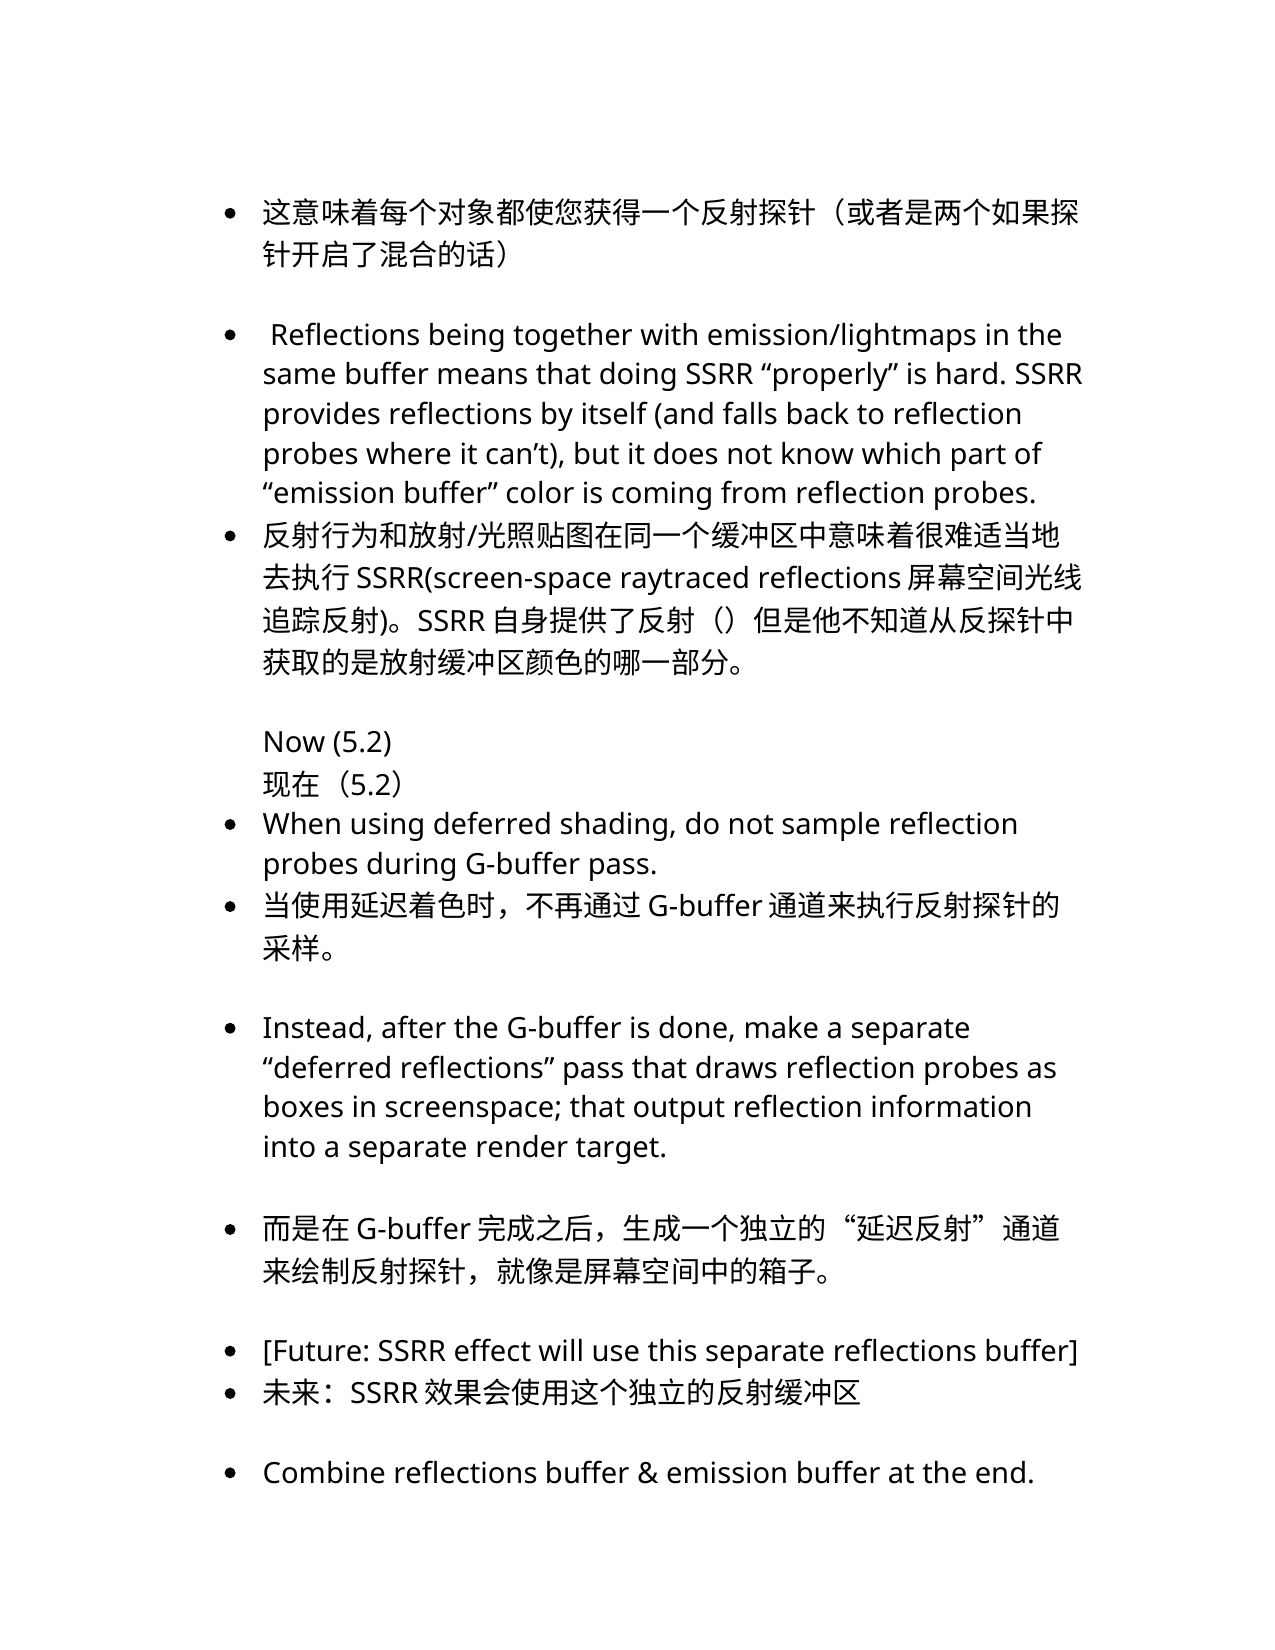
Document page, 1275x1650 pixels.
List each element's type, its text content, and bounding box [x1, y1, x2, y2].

list Now (5.2) [262, 722, 1087, 761]
list 未来：SSRR效果会使用这个独立的反射缓冲区 [225, 1370, 1087, 1412]
list Reflections being together with emission/lightmaps in the same buffer means that doing SSRR “properly” is hard. SSRR provides reflections by itself (and falls back to reflection probes where it can’t), but it does not know which part of “emission buffer” color is coming from reflection probes. [225, 314, 1087, 512]
list 这意味着每个对象都使您获得一个反射探针（或者是两个如果探针开启了混合的话） [225, 190, 1087, 274]
list When using deferred shading, do not sample reflection probes during G-buffer pass. [225, 804, 1087, 883]
list 现在（5.2） [262, 761, 1087, 804]
list 当使用延迟着色时，不再通过G-buffer通道来执行反射探针的采样。 [225, 883, 1087, 968]
list [Future: SSRR effect will use this separate reflections buffer] [225, 1330, 1087, 1370]
list 反射行为和放射/光照贴图在同一个缓冲区中意味着很难适当地去执行SSRR(screen-space raytraced reflections屏幕空间光线追踪反射)。SSRR自身提供了反射（）但是他不知道从反探针中获取的是放射缓冲区颜色的哪一部分。 [225, 512, 1087, 682]
list Combine reflections buffer & emission buffer at the end. [225, 1452, 1087, 1492]
list Instead, after the G-buffer is done, make a separate “deferred reflections” pass that draws reflection probes as boxes in screenspace; that output reflection information into a separate render target. [225, 1007, 1087, 1166]
list 而是在G-buffer完成之后，生成一个独立的“延迟反射”通道来绘制反射探针，就像是屏幕空间中的箱子。 [225, 1206, 1087, 1291]
